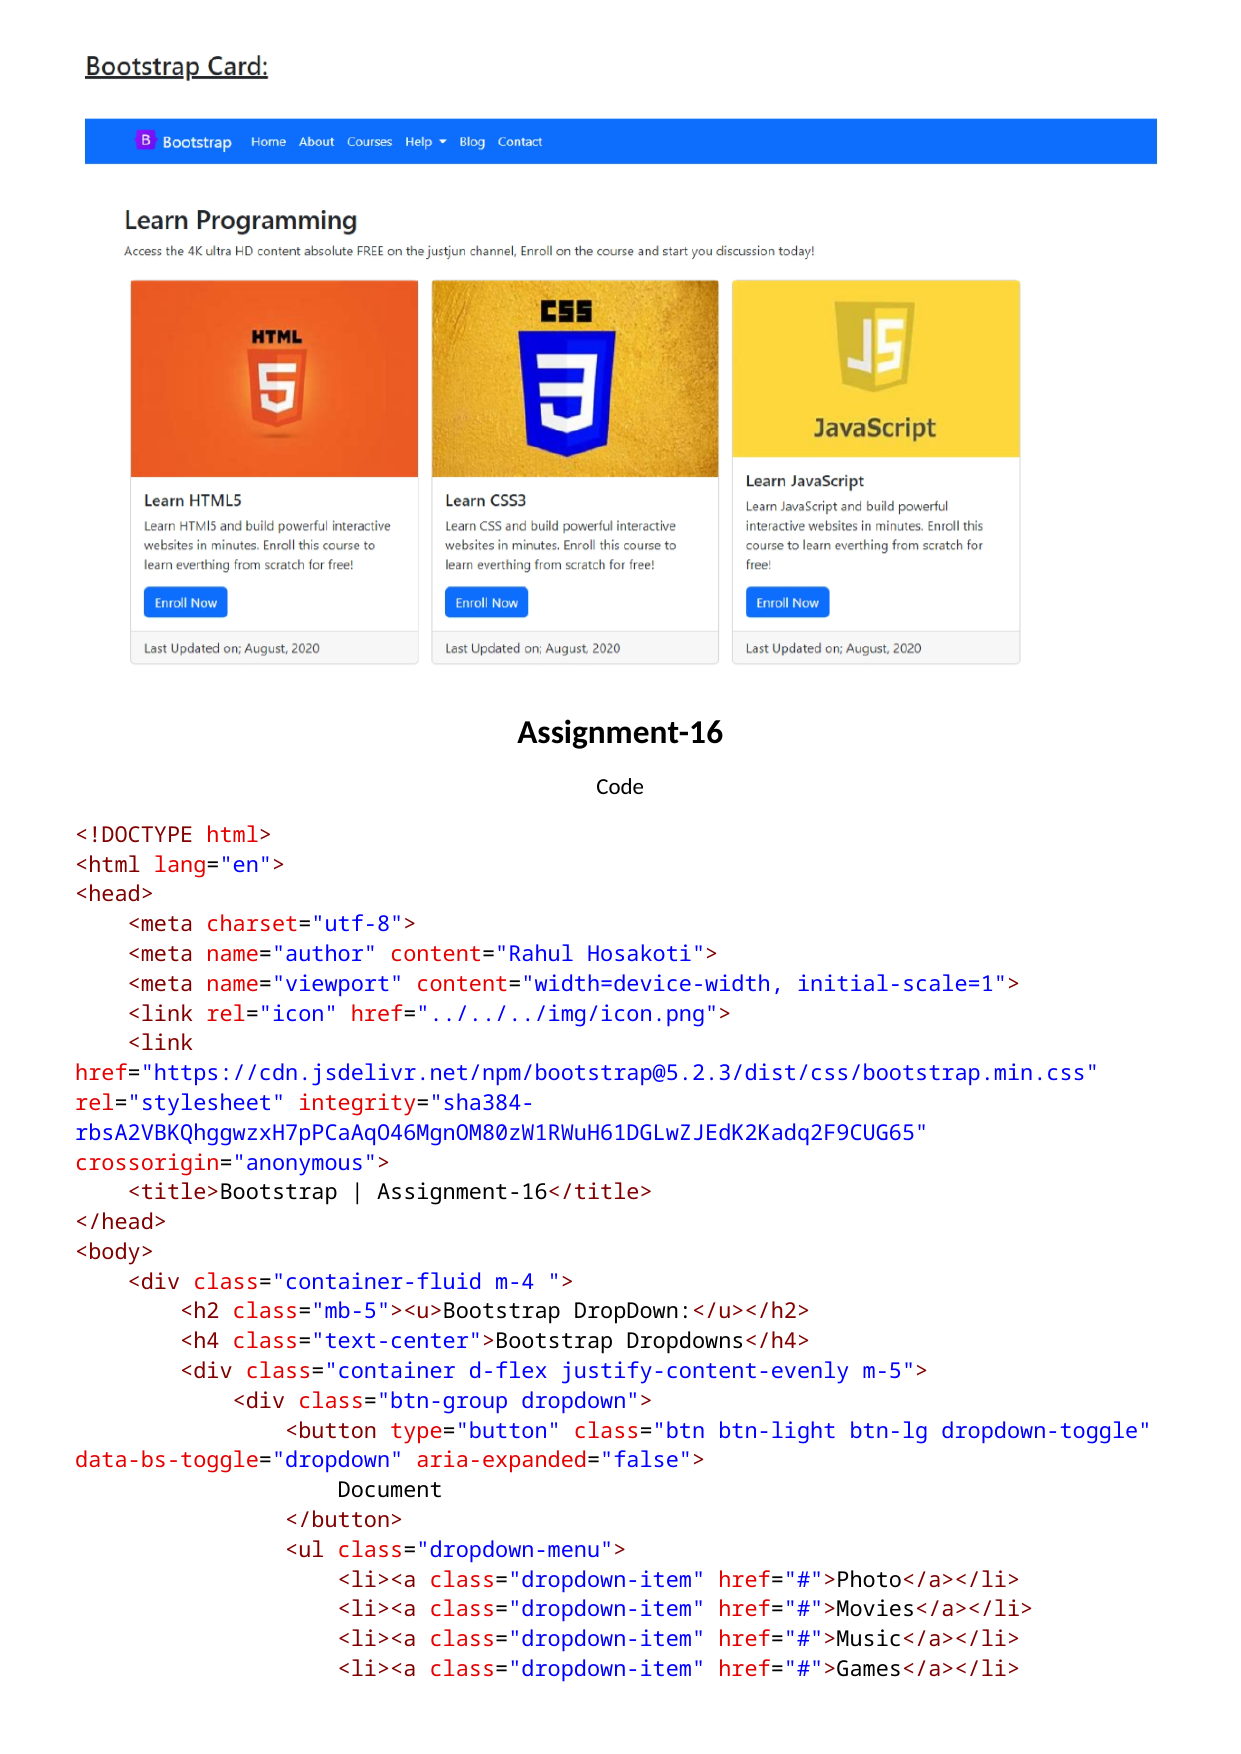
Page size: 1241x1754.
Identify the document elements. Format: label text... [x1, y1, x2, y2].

text <li><a class="dropdown-item" href="#">Games</a></li> [75, 1653, 1165, 1683]
text <li><a class="dropdown-item" href="#">Music</a></li> [75, 1623, 1165, 1653]
text <link rel="icon" href="../../../img/icon.png"> [75, 998, 1165, 1027]
text <title>Bootstrap | Assignment-16</title> [75, 1176, 1165, 1206]
text <div class="container d-flex justify-content-evenly m-5"> [75, 1355, 1165, 1385]
text <div class="btn-group dropdown"> [75, 1385, 1165, 1415]
text <h2 class="mb-5"><u>Bootstrap DropDown:</u></h2> [75, 1296, 1165, 1325]
picture [75, 29, 1166, 709]
text Document [75, 1474, 1165, 1504]
text <html lang="en"> [75, 849, 1165, 878]
text <li><a class="dropdown-item" href="#">Photo</a></li> [75, 1564, 1165, 1593]
text <head> [75, 878, 1165, 908]
text </head> [75, 1206, 1165, 1236]
text <li><a class="dropdown-item" href="#">Movies</a></li> [75, 1593, 1165, 1623]
text <meta name="author" content="Rahul Hosakoti"> [75, 938, 1165, 968]
text <div class="container-fluid m-4 "> [75, 1266, 1165, 1296]
text <h4 class="text-center">Bootstrap Dropdowns</h4> [75, 1325, 1165, 1355]
text <body> [75, 1236, 1165, 1266]
text <button type="button" class="btn btn-light btn-lg dropdown-toggle" data-bs-toggle="dropdown" aria-expanded="false"> [75, 1415, 1165, 1474]
text <link href="https://cdn.jsdelivr.net/npm/bootstrap@5.2.3/dist/css/bootstrap.min.css" rel="stylesheet" integrity="sha384-rbsA2VBKQhggwzxH7pPCaAqO46MgnOM80zW1RWuH61DGLwZJEdK2Kadq2F9CUG65" crossorigin="anonymous"> [75, 1027, 1165, 1176]
text Assignment-16 [75, 709, 1165, 752]
text </button> [75, 1504, 1165, 1534]
text <meta charset="utf-8"> [75, 908, 1165, 938]
text Code [75, 772, 1165, 800]
text <!DOCTYPE html> [75, 819, 1165, 849]
text <ul class="dropdown-menu"> [75, 1534, 1165, 1564]
text <meta name="viewport" content="width=device-width, initial-scale=1"> [75, 968, 1165, 998]
